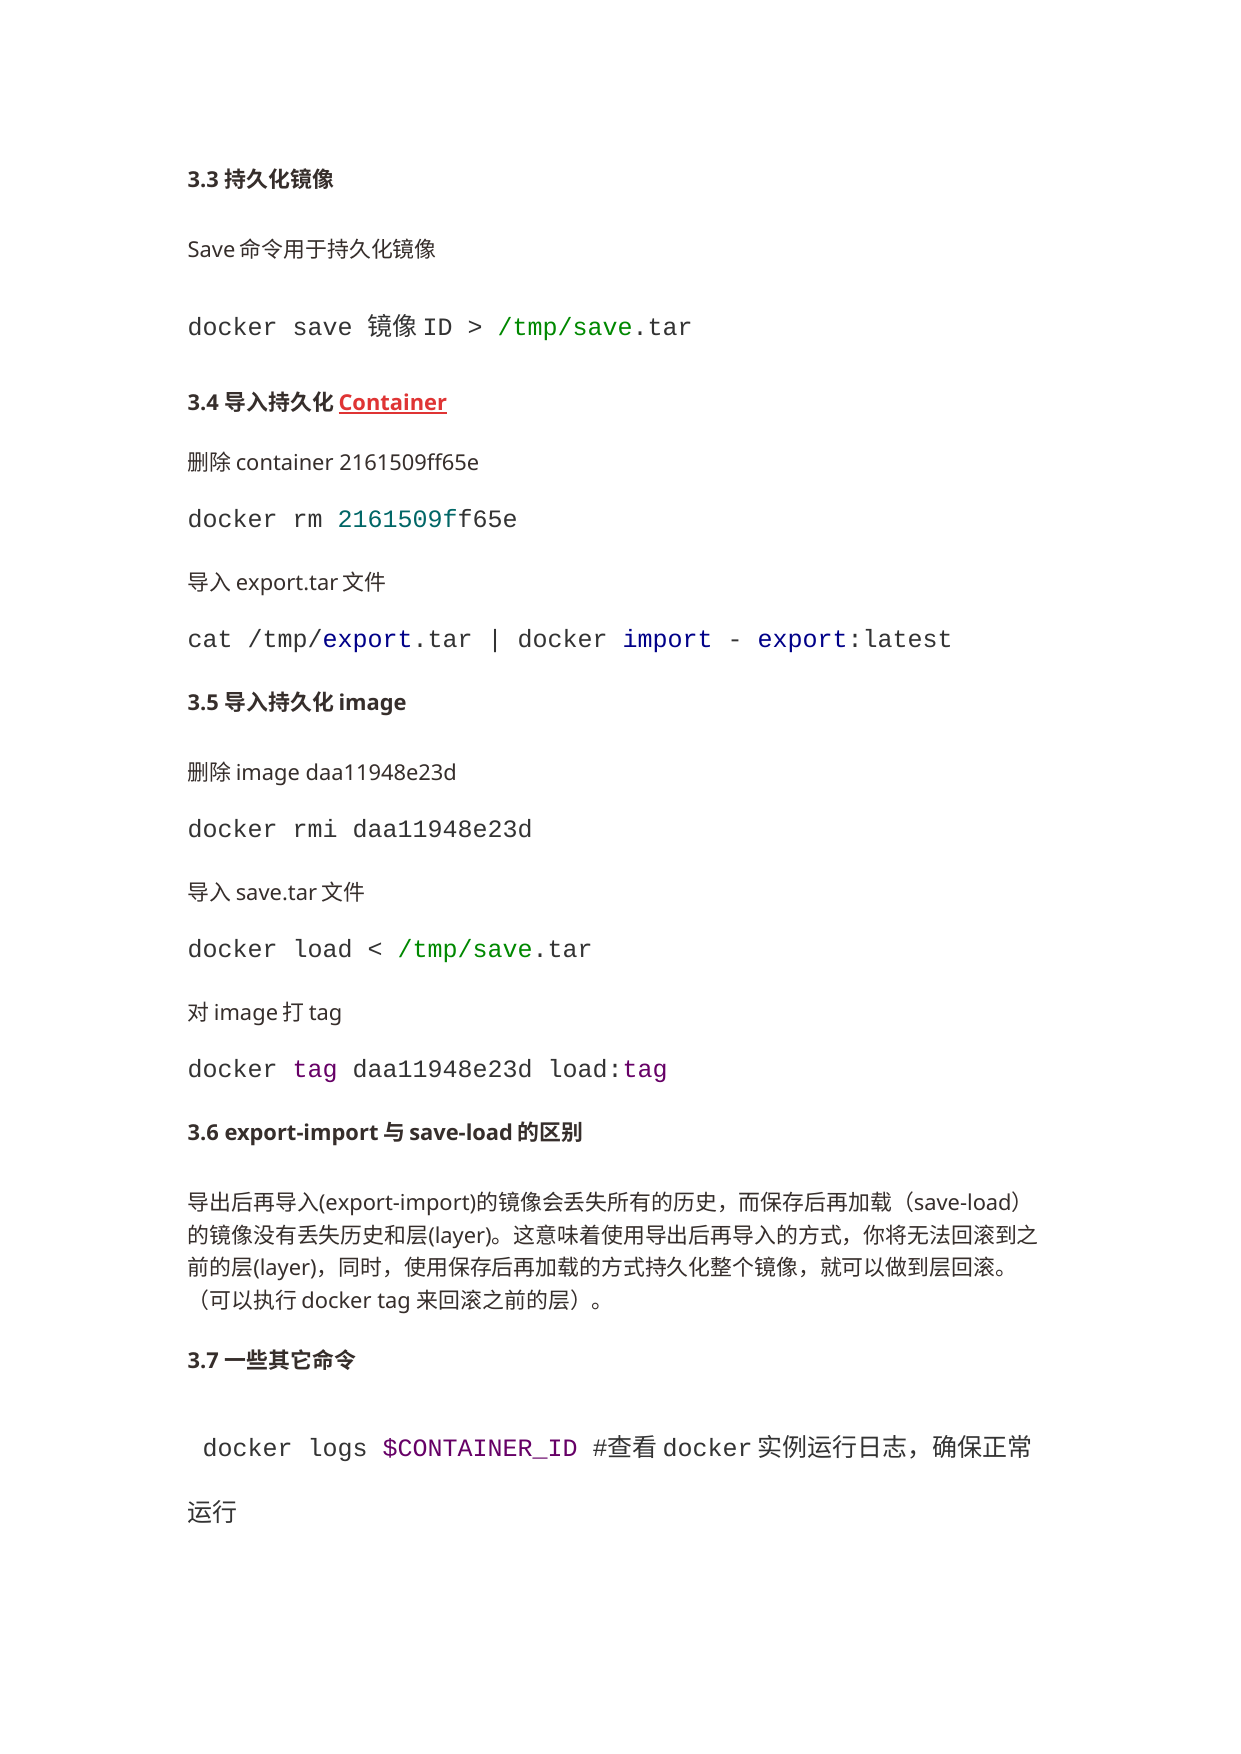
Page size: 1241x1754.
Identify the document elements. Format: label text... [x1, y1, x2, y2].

subtitle 3.7 一些其它命令 [187, 1343, 1053, 1375]
text 对image打tag [187, 995, 1053, 1027]
subtitle 3.6 export-import与save-load的区别 [187, 1115, 1053, 1147]
text 删除container 2161509ff65e [187, 445, 1053, 477]
text 删除image daa11948e23d [187, 755, 1053, 787]
text 导出后再导入(export-import)的镜像会丢失所有的历史，而保存后再加载（save-load）的镜像没有丢失历史和层(layer)。这意味着使用导出后再导入的方式，你将无法回滚到之前的层(layer)，同时，使用保存后再加载的方式持久化整个镜像，就可以做到层回滚。（可以执行docker tag 来回滚之前的层）。 [187, 1185, 1053, 1315]
text 导入export.tar文件 [187, 565, 1053, 597]
text docker rm 2161509ff65e [187, 505, 1053, 537]
text docker save 镜像ID > /tmp/save.tar [187, 292, 1053, 357]
text docker tag daa11948e23d load:tag [187, 1055, 1053, 1087]
text docker rmi daa11948e23d [187, 815, 1053, 847]
text docker load < /tmp/save.tar [187, 935, 1053, 967]
subtitle 3.5 导入持久化image [187, 685, 1053, 717]
text 导入save.tar文件 [187, 875, 1053, 907]
text docker logs $CONTAINER_ID #查看docker实例运行日志，确保正常运行 [187, 1413, 1053, 1543]
text Save命令用于持久化镜像 [187, 232, 1053, 265]
text 3.4 导入持久化Container [187, 385, 1053, 417]
subtitle 3.3 持久化镜像 [187, 162, 1053, 194]
text cat /tmp/export.tar | docker import - export:latest [187, 625, 1053, 657]
